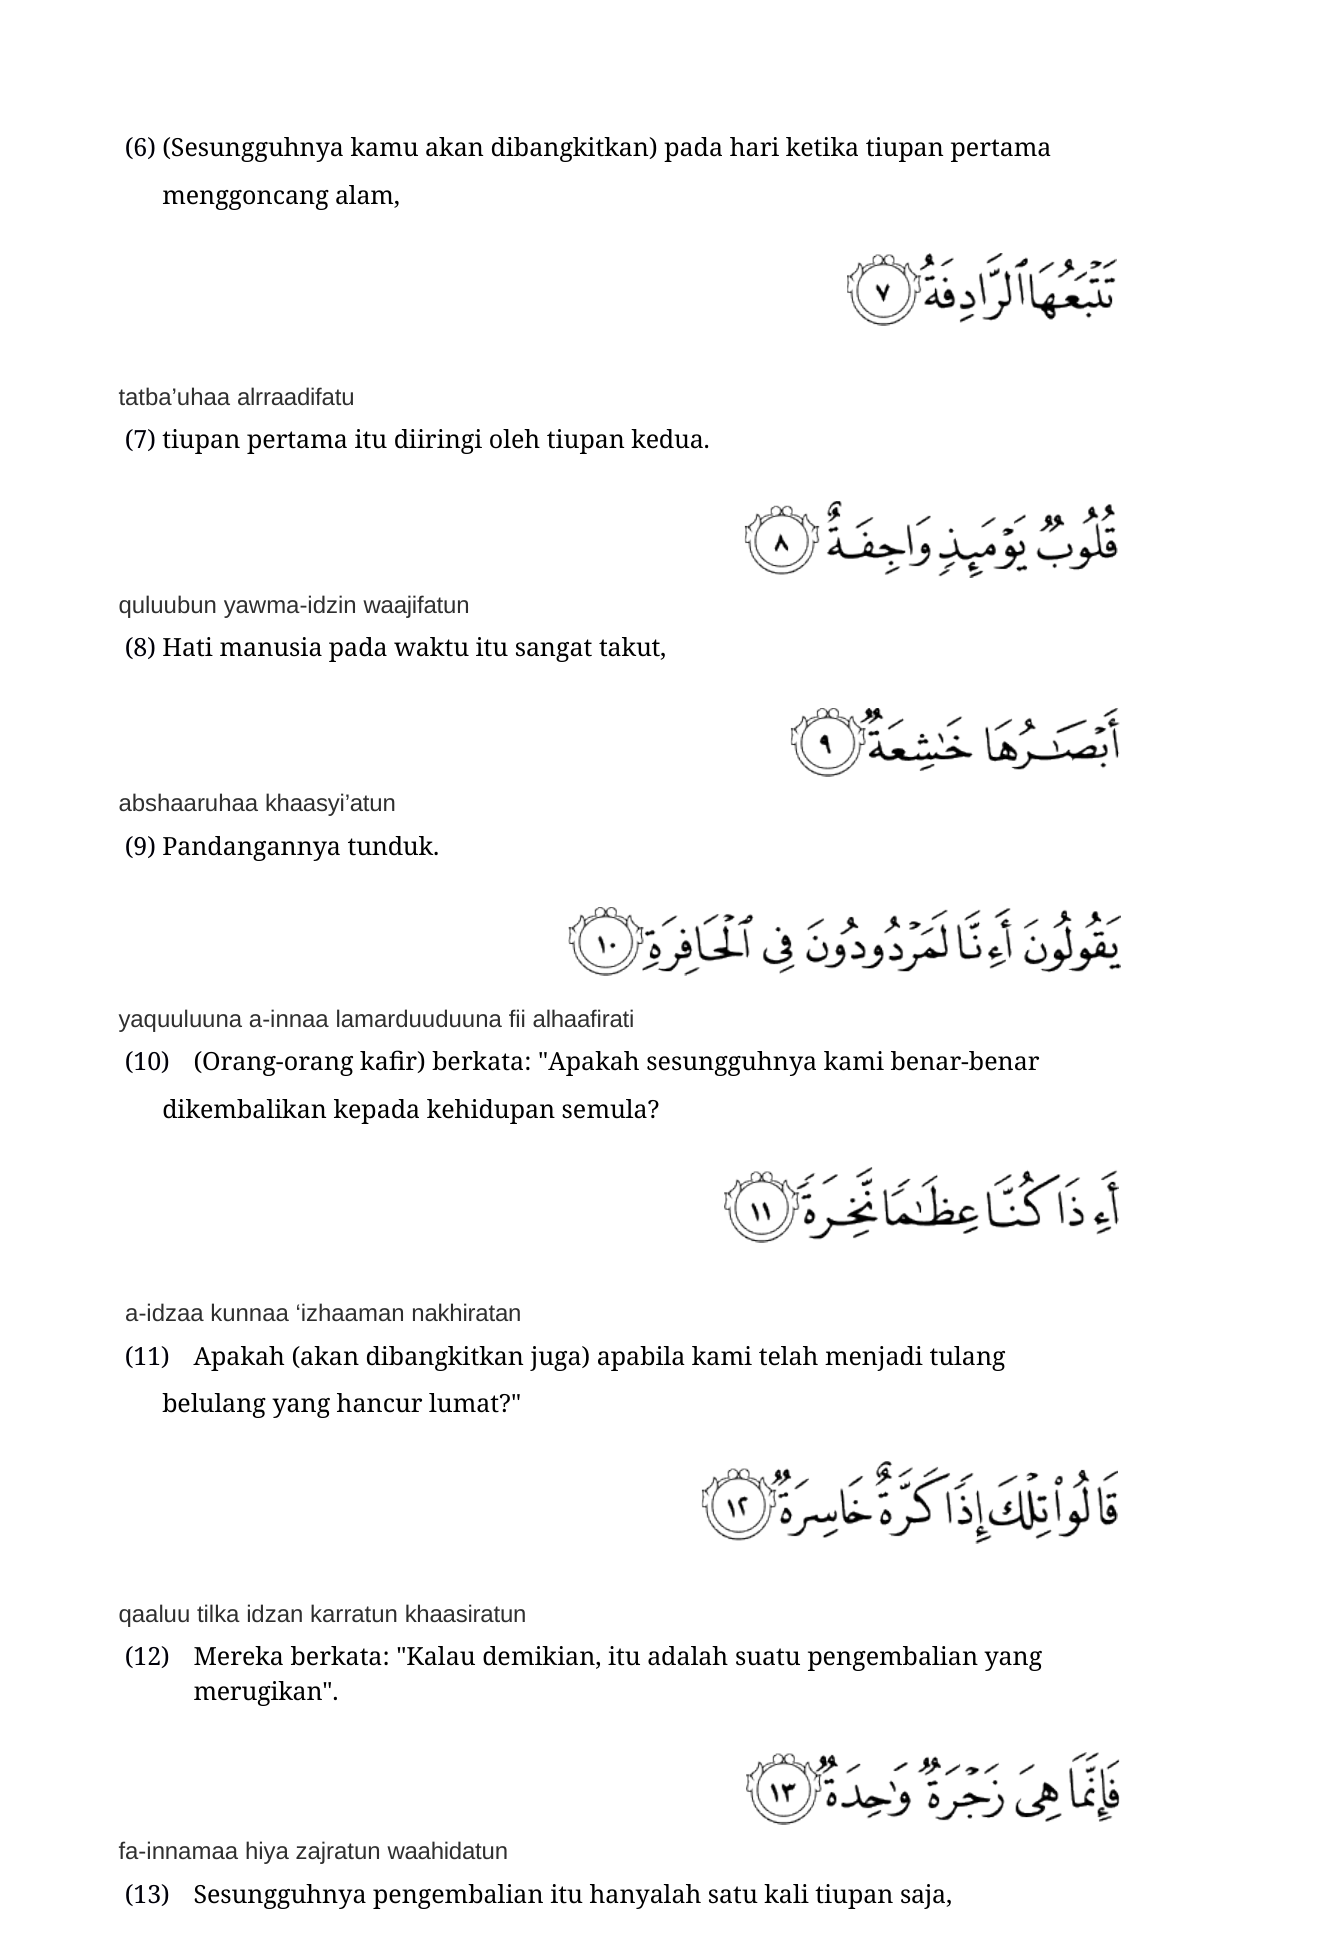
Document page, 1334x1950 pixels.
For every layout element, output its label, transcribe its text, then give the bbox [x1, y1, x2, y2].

text a-idzaa kunnaa ‘izhaaman nakhiratan [125, 1299, 1187, 1327]
picture [701, 1461, 1118, 1544]
text yaquuluuna a-innaa lamarduuduuna fii alhaafirati [118, 1004, 1187, 1032]
picture [746, 1752, 1120, 1825]
list tiupan pertama itu diiringi oleh tiupan kedua. [124, 422, 1187, 456]
list Apakah (akan dibangkitkan juga) apabila kami telah menjadi tulang belulang yang hancur lumat?" [124, 1338, 1101, 1420]
list Mereka berkata: "Kalau demikian, itu adalah suatu pengembalian yang merugikan". [124, 1639, 1187, 1707]
list Sesungguhnya pengembalian itu hanyalah satu kali tiupan saja, [124, 1876, 1187, 1910]
picture [724, 1167, 1119, 1243]
list Pandangannya tunduk. [124, 828, 1187, 862]
list Hati manusia pada waktu itu sangat takut, [124, 630, 1187, 664]
picture [847, 253, 1117, 326]
text fa-innamaa hiya zajratun waahidatun [118, 1764, 1187, 1865]
picture [744, 501, 1118, 578]
list (Orang-orang kafir) berkata: "Apakah sesungguhnya kami benar-benar dikembalikan kepada kehidupan semula? [124, 1044, 1133, 1125]
text tatba’uhaa alrraadifatu [118, 383, 1187, 410]
text abshaaruhaa khaasyi’atun [118, 721, 1187, 817]
list (Sesungguhnya kamu akan dibangkitkan) pada hari ketika tiupan pertama menggoncang alam, [124, 130, 1141, 211]
picture [790, 708, 1120, 777]
text quluubun yawma-idzin waajifatun [118, 514, 1187, 618]
picture [568, 907, 1121, 976]
text qaaluu tilka idzan karratun khaasiratun [118, 1600, 1187, 1627]
